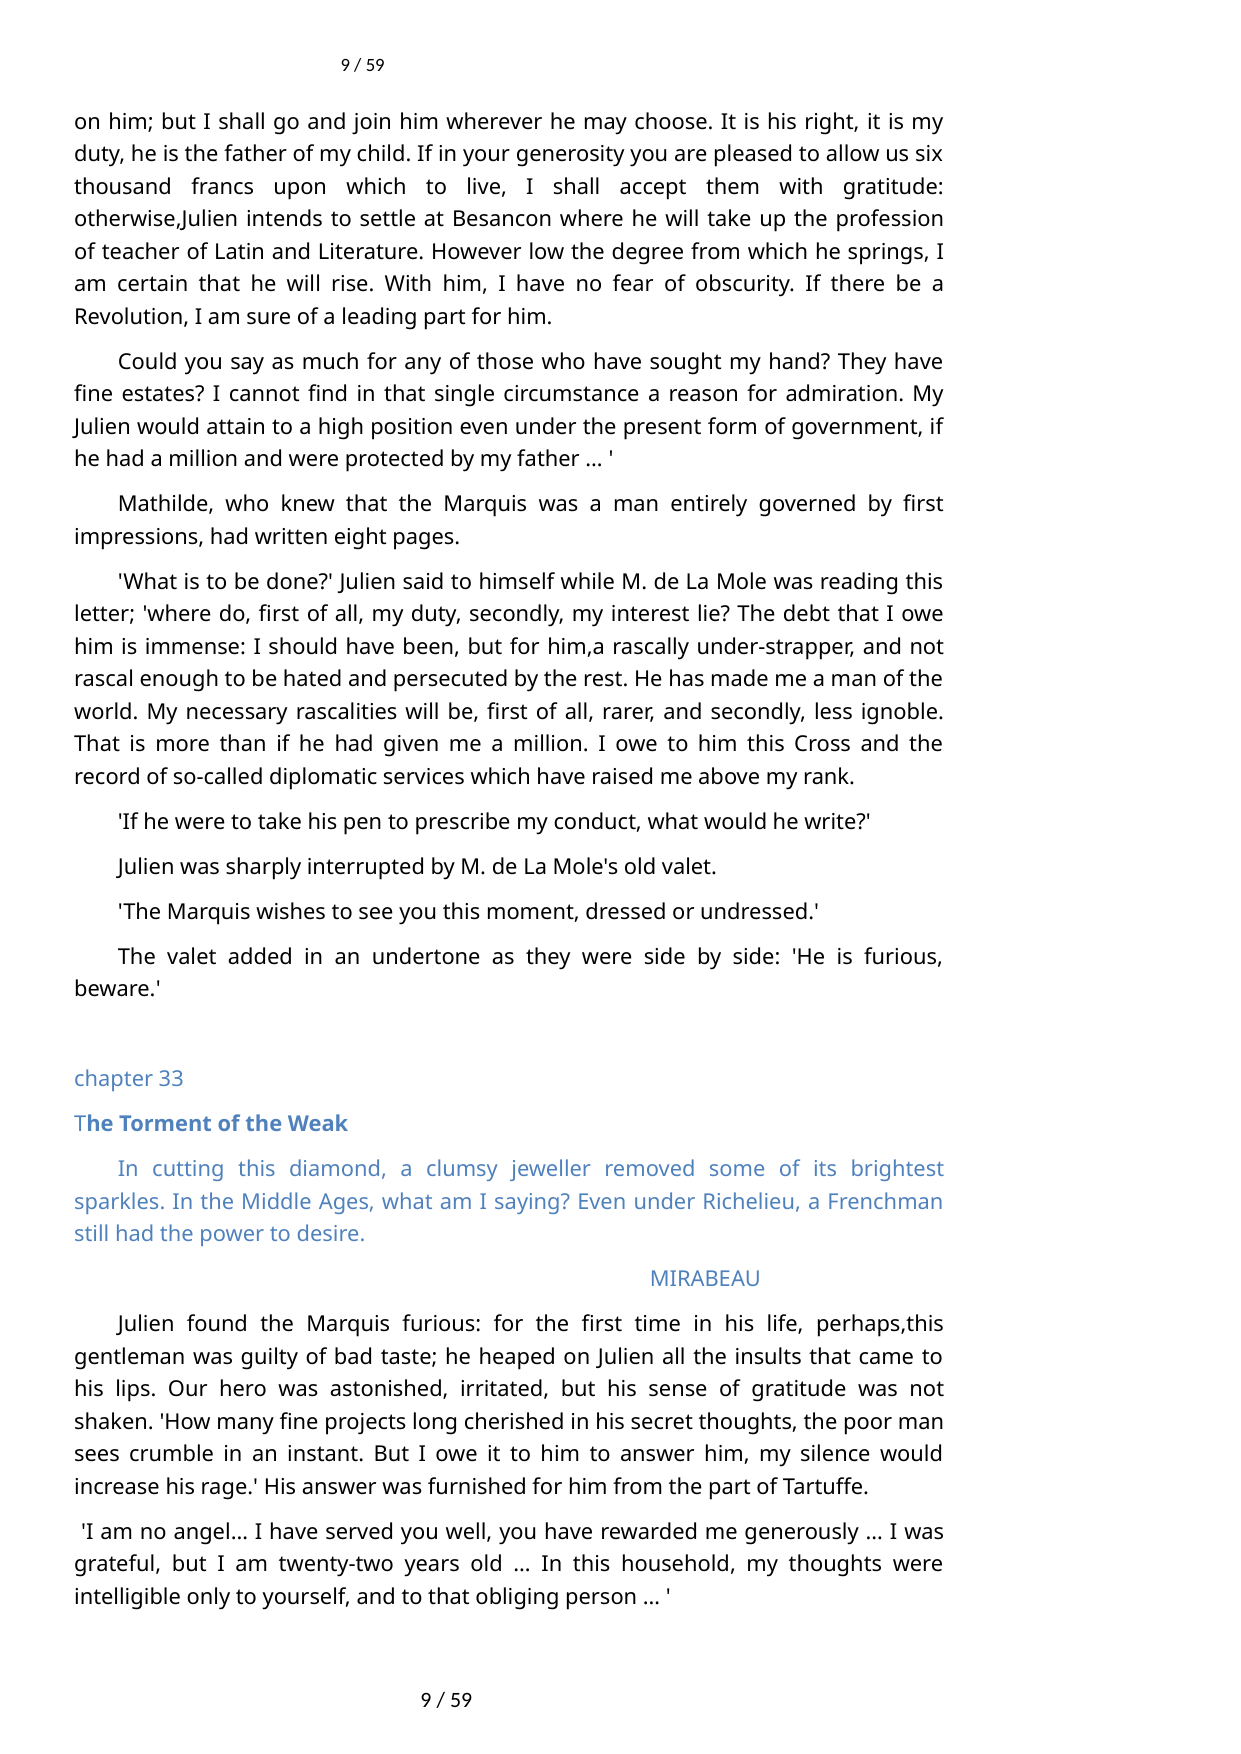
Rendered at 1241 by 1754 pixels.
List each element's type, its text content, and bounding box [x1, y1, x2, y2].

text Julien was sharply interrupted by M. de La Mole's old valet. [74, 849, 945, 882]
text 'If he were to take his pen to prescribe my conduct, what would he write?' [74, 804, 945, 837]
text Could you say as much for any of those who have sought my hand? They have fine estates? I cannot find in that single circumstance a reason for admiration. My Julien would attain to a high position even under the present form of government, if he had a million and were protected by my father … ' [74, 344, 945, 474]
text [74, 104, 945, 332]
text Mathilde, who knew that the Marquis was a man entirely governed by first impressions, had written eight pages. [74, 487, 945, 552]
text The valet added in an undertone as they were side by side: 'He is furious, beware.' [74, 939, 945, 1004]
text chapter 33 [74, 1062, 945, 1094]
text 'What is to be done?' Julien said to himself while M. de La Mole was reading this letter; 'where do, first of all, my duty, secondly, my interest lie? The debt that I owe him is immense: I should have been, but for him,a rascally under-strapper, and not rascal enough to be hated and persecuted by the rest. He has made me a man of the world. My necessary rascalities will be, first of all, rarer, and secondly, less ignoble. That is more than if he had given me a million. I owe to him this Cross and the record of so-called diplomatic services which have raised me above my rank. [74, 564, 945, 792]
text 'The Marquis wishes to see you this moment, dressed or undressed.' [74, 894, 945, 927]
text In cutting this diamond, a clumsy jeweller removed some of its brightest sparkles. In the Middle Ages, what am I saying? Even under Richelieu, a Frenchman still had the power to desire. [74, 1152, 945, 1249]
text The Torment of the Weak [74, 1107, 945, 1139]
text Julien found the Marquis furious: for the first time in his life, perhaps,this gentleman was guilty of bad taste; he heaped on Julien all the insults that came to his lips. Our hero was astonished, irritated, but his sense of gratitude was not shaken. 'How many fine projects long cherished in his secret thoughts, the poor man sees crumble in an instant. But I owe it to him to answer him, my silence would increase his rage.' His answer was furnished for him from the part of Tartuffe. [74, 1307, 945, 1502]
text 'I am no angel… I have served you well, you have rewarded me generously … I was grateful, but I am twenty-two years old … In this household, my thoughts were intelligible only to yourself, and to that obliging person … ' [74, 1514, 945, 1612]
text MIRABEAU [74, 1262, 945, 1294]
